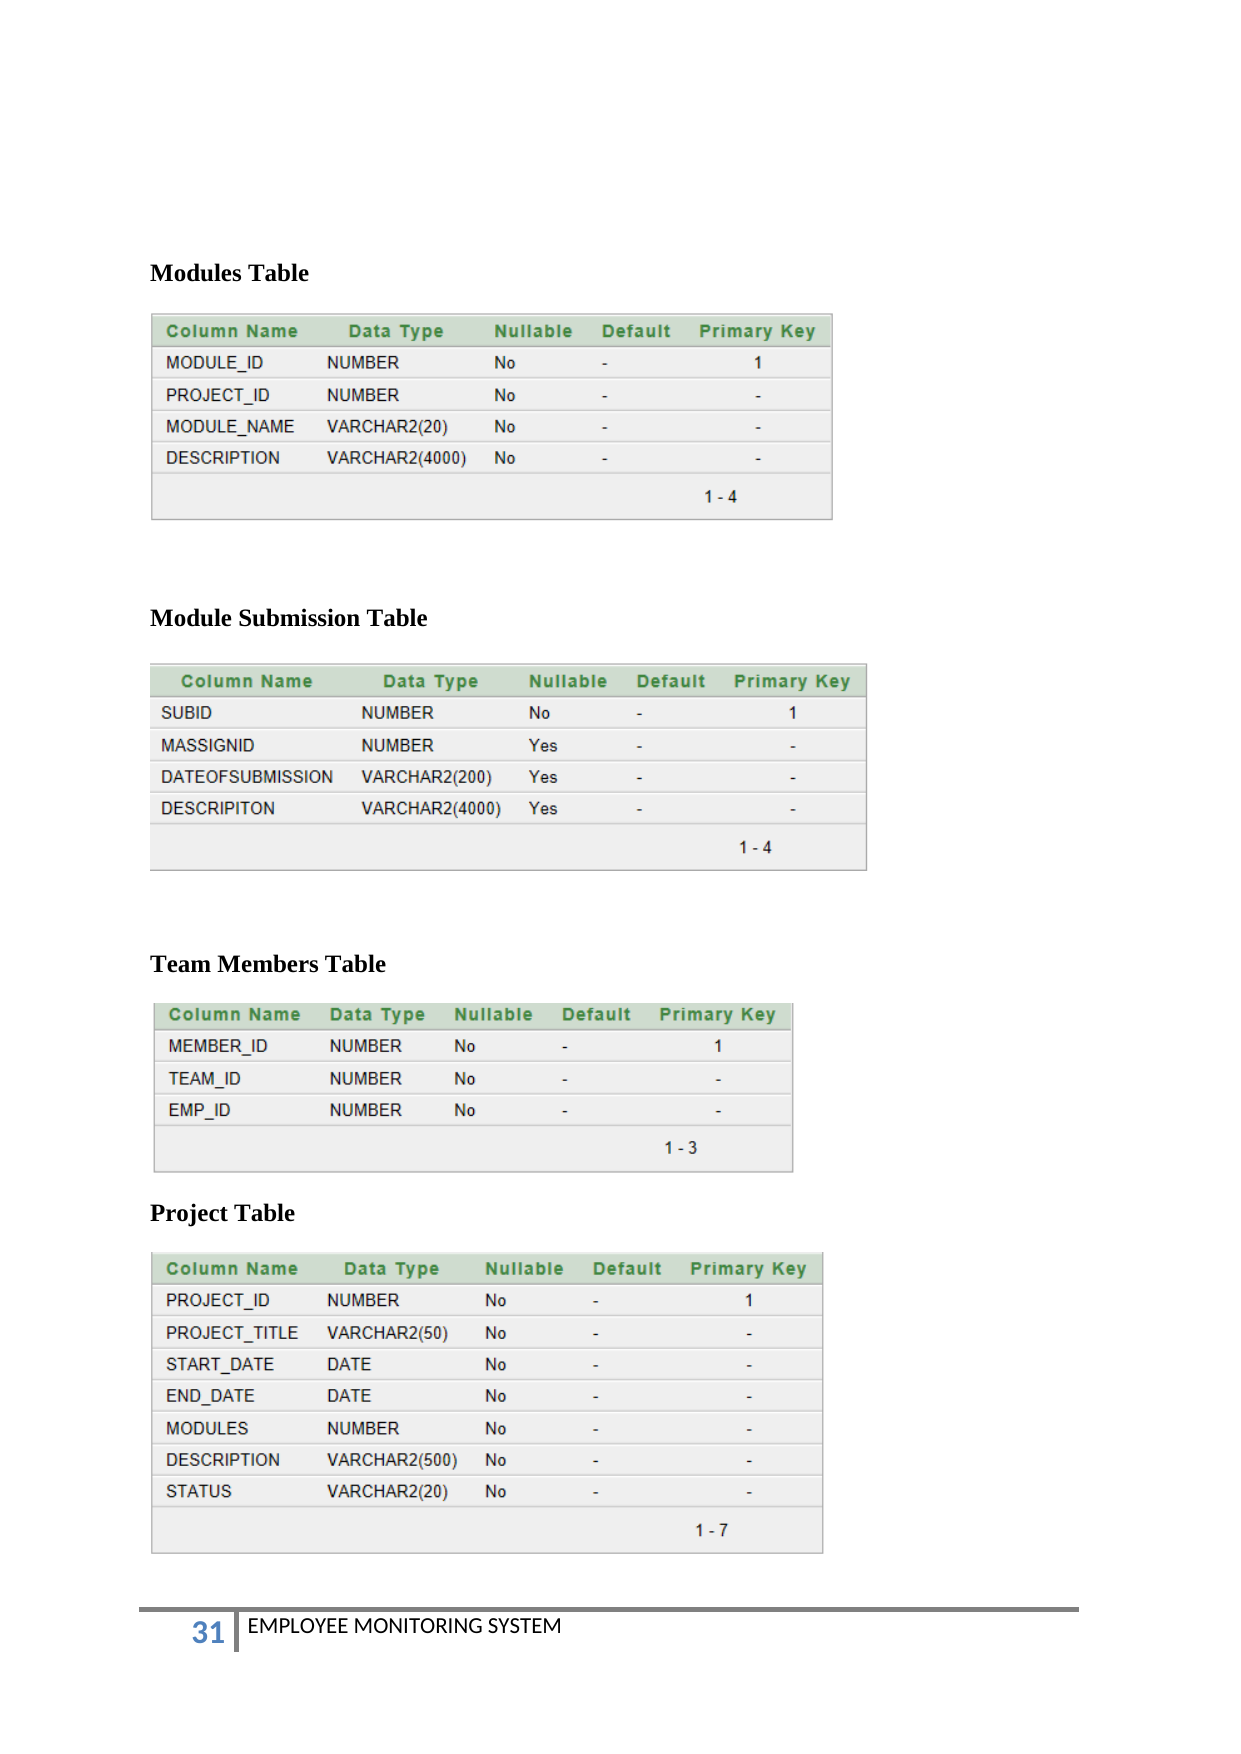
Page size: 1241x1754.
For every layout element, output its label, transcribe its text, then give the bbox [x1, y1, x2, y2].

picture [150, 656, 871, 871]
text Modules Table [150, 258, 1090, 286]
picture [150, 1252, 826, 1559]
text Team Members Table [150, 949, 1090, 978]
text Project Table [150, 1198, 1090, 1227]
text Module Submission Table [150, 603, 1090, 632]
picture [150, 311, 838, 524]
picture [150, 1003, 796, 1174]
